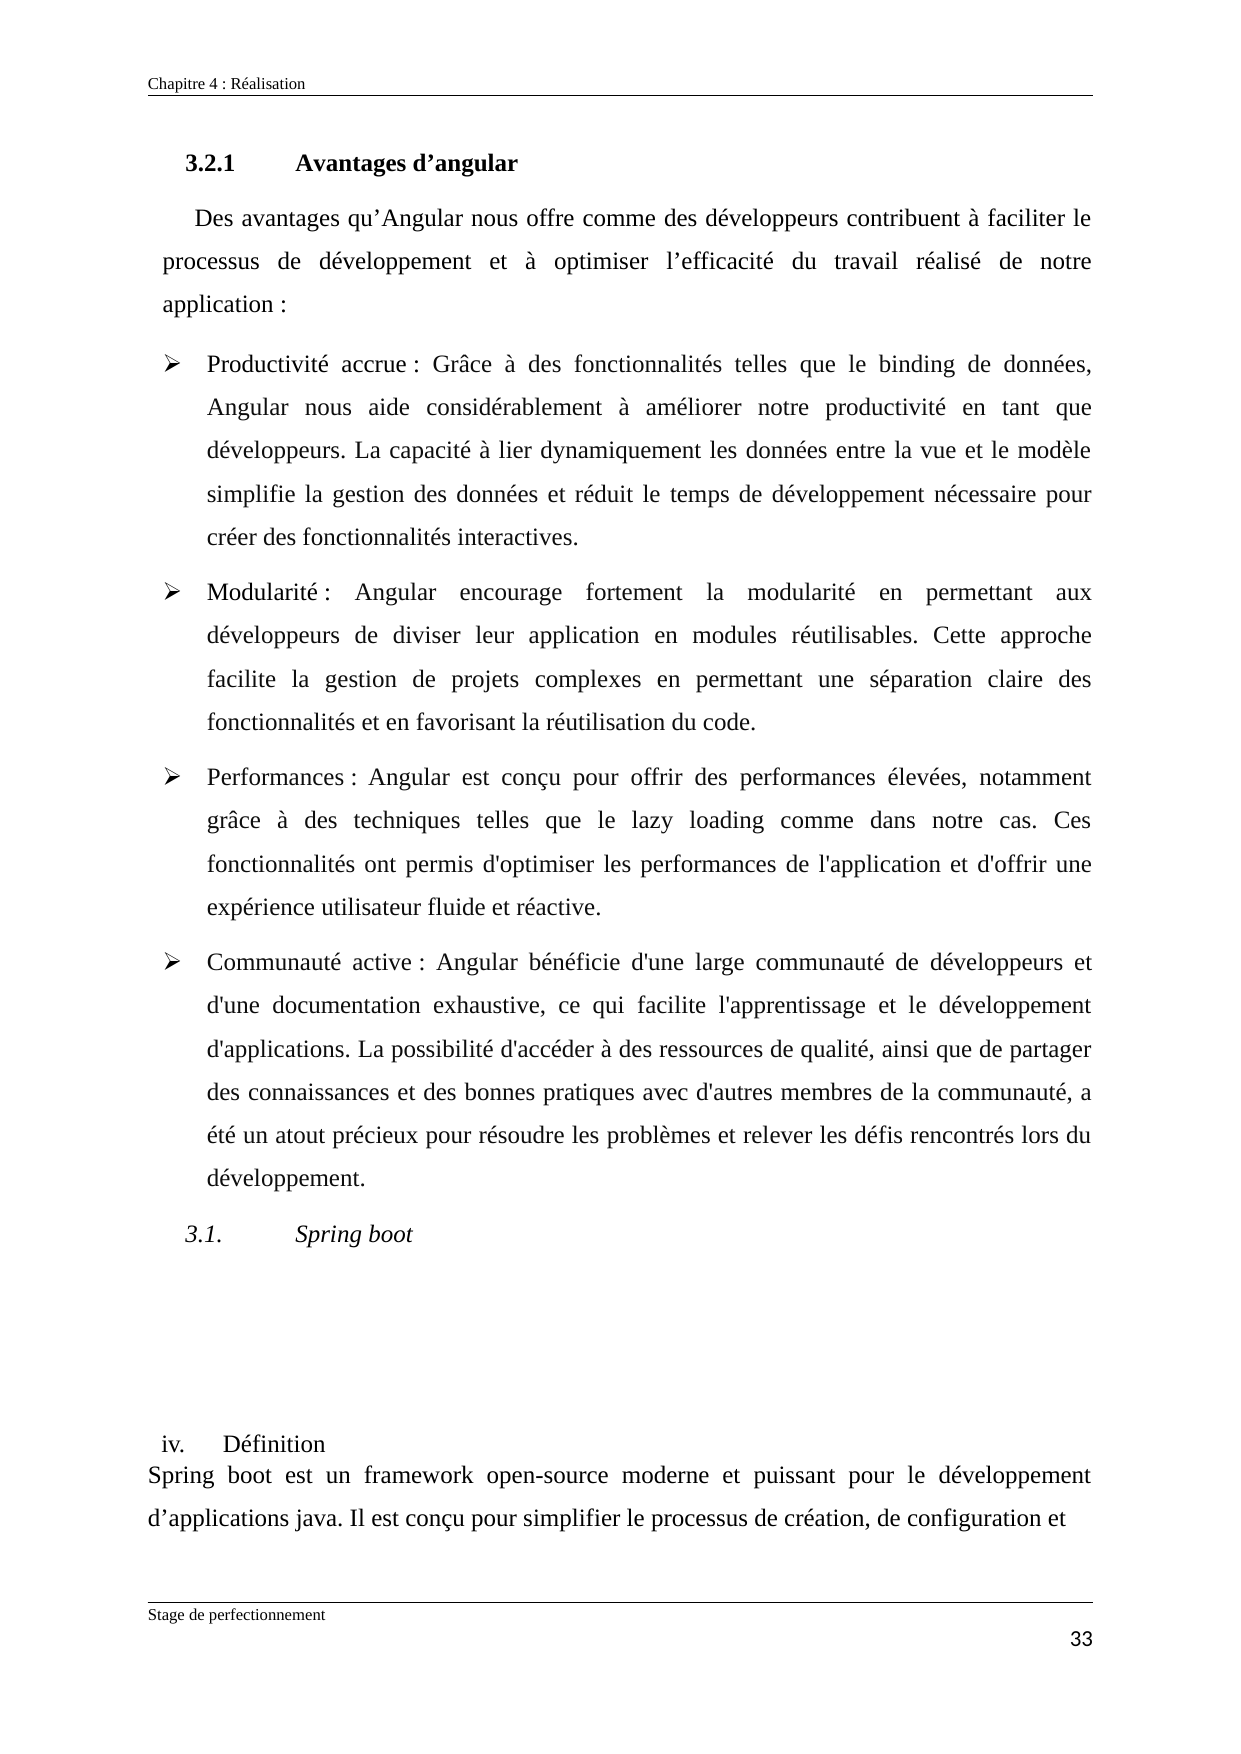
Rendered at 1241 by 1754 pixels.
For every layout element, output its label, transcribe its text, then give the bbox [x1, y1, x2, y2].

text Des avantages qu’Angular nous offre comme des développeurs contribuent à faciliter le processus de développement et à optimiser l’efficacité du travail réalisé de notre application : [162, 203, 1093, 318]
list Avantages d’angular [185, 148, 1093, 176]
list Modularité : Angular encourage fortement la modularité en permettant aux développeurs de diviser leur application en modules réutilisables. Cette approche facilite la gestion de projets complexes en permettant une séparation claire des fonctionnalités et en favorisant la réutilisation du code. [162, 577, 1093, 736]
list Performances : Angular est conçu pour offrir des performances élevées, notamment grâce à des techniques telles que le lazy loading comme dans notre cas. Ces fonctionnalités ont permis d'optimiser les performances de l'application et d'offrir une expérience utilisateur fluide et réactive. [162, 762, 1093, 921]
subtitle Définition [185, 1429, 1093, 1458]
list Communauté active : Angular bénéficie d'une large communauté de développeurs et d'une documentation exhaustive, ce qui facilite l'apprentissage et le développement d'applications. La possibilité d'accéder à des ressources de qualité, ainsi que de partager des connaissances et des bonnes pratiques avec d'autres membres de la communauté, a été un atout précieux pour résoudre les problèmes et relever les défis rencontrés lors du développement. [162, 947, 1093, 1192]
list Productivité accrue : Grâce à des fonctionnalités telles que le binding de données, Angular nous aide considérablement à améliorer notre productivité en tant que développeurs. La capacité à lier dynamiquement les données entre la vue et le modèle simplifie la gestion des données et réduit le temps de développement nécessaire pour créer des fonctionnalités interactives. [162, 349, 1093, 551]
subtitle Spring boot [185, 1219, 1093, 1247]
text Spring boot est un framework open-source moderne et puissant pour le développement d’applications java. Il est conçu pour simplifier le processus de création, de configuration et [148, 1460, 1093, 1532]
